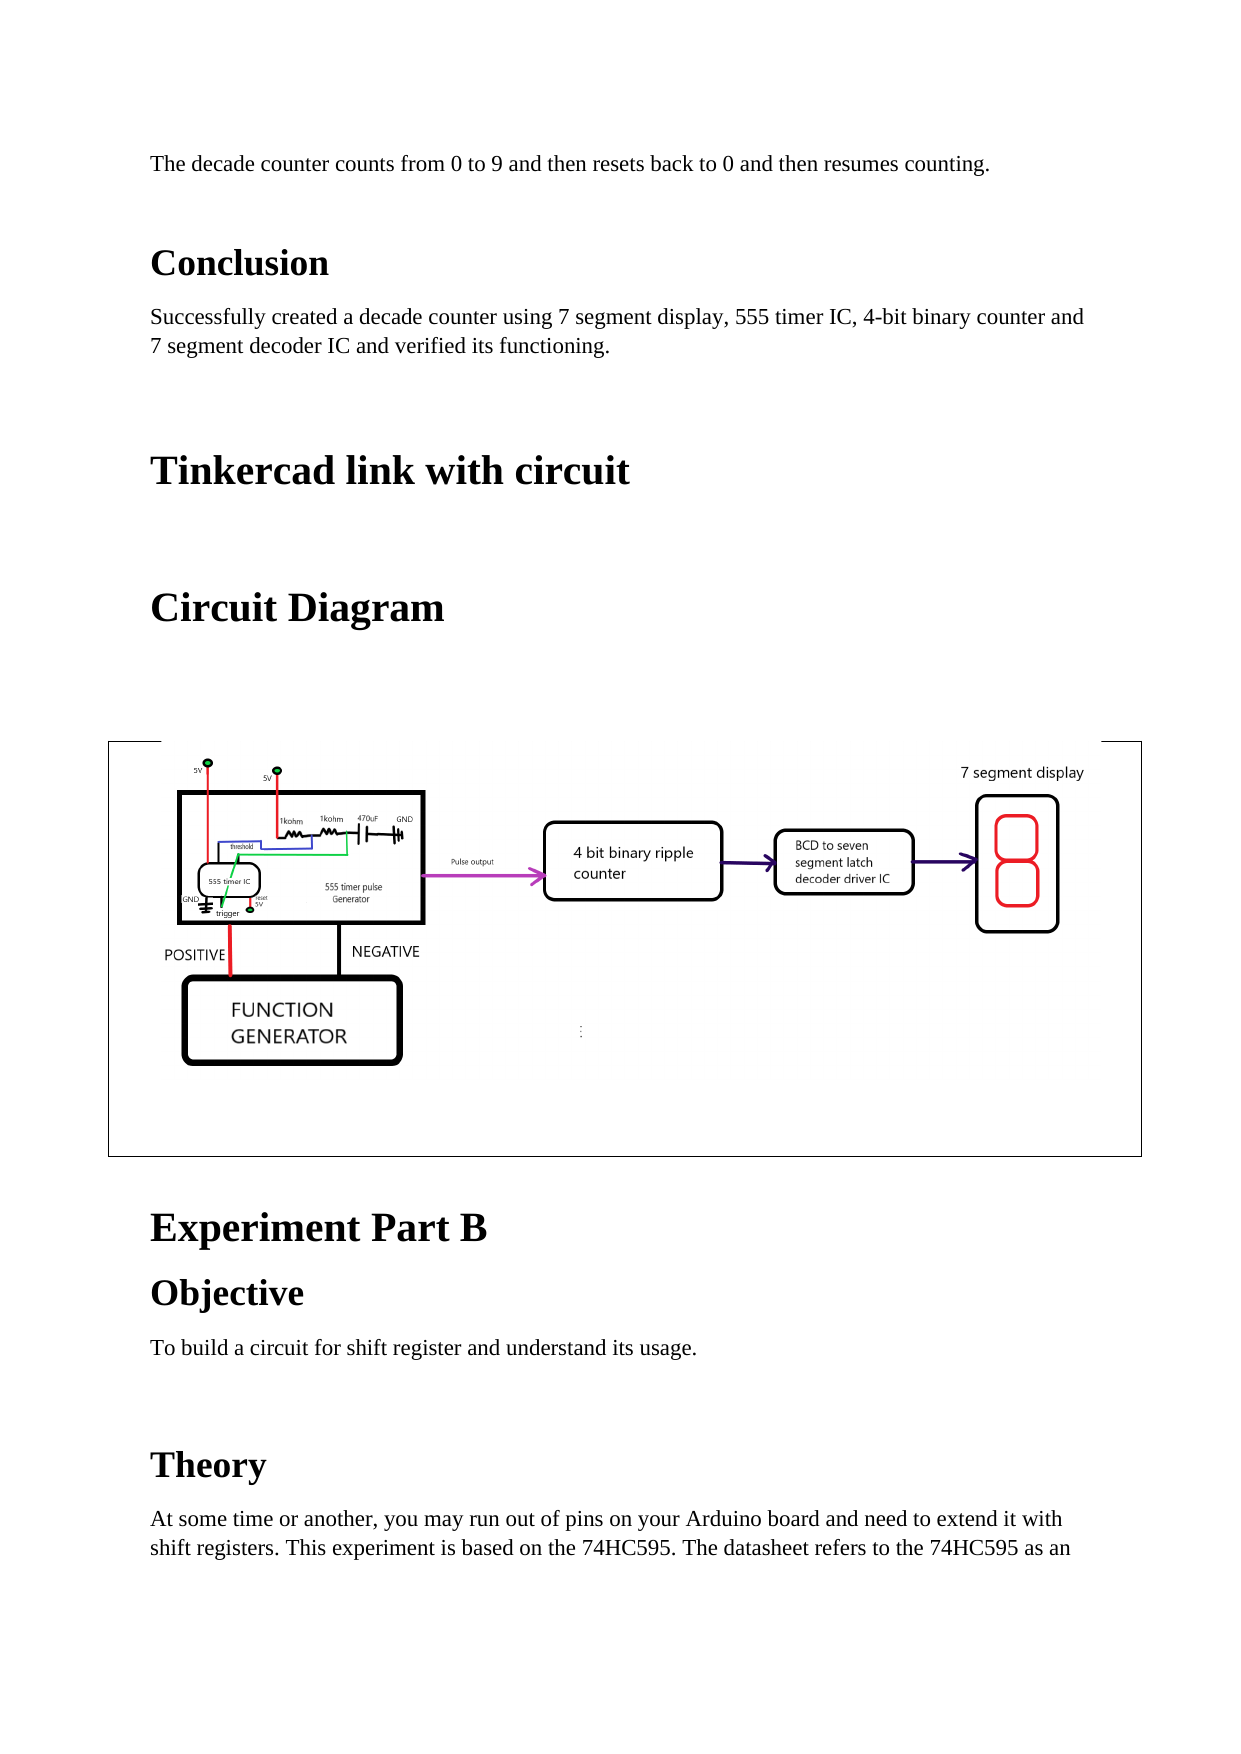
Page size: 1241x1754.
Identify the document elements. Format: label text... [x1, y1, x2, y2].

text Circuit Diagram [150, 582, 1090, 630]
text The decade counter counts from 0 to 9 and then resets back to 0 and then resumes counting. [150, 150, 1090, 176]
text Experiment Part B [150, 1202, 1090, 1250]
text Conclusion [150, 240, 1090, 283]
picture [161, 741, 1102, 1080]
text Tinkercad link with circuit [150, 445, 1090, 493]
text Successfully created a decade counter using 7 segment display, 555 timer IC, 4-bit binary counter and 7 segment decoder IC and verified its functioning. [150, 303, 1090, 358]
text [150, 1505, 1090, 1560]
text Theory [150, 1442, 1090, 1485]
text Objective [150, 1270, 1090, 1313]
table_header [109, 742, 1141, 1156]
text To build a circuit for shift register and understand its usage. [150, 1334, 1090, 1360]
